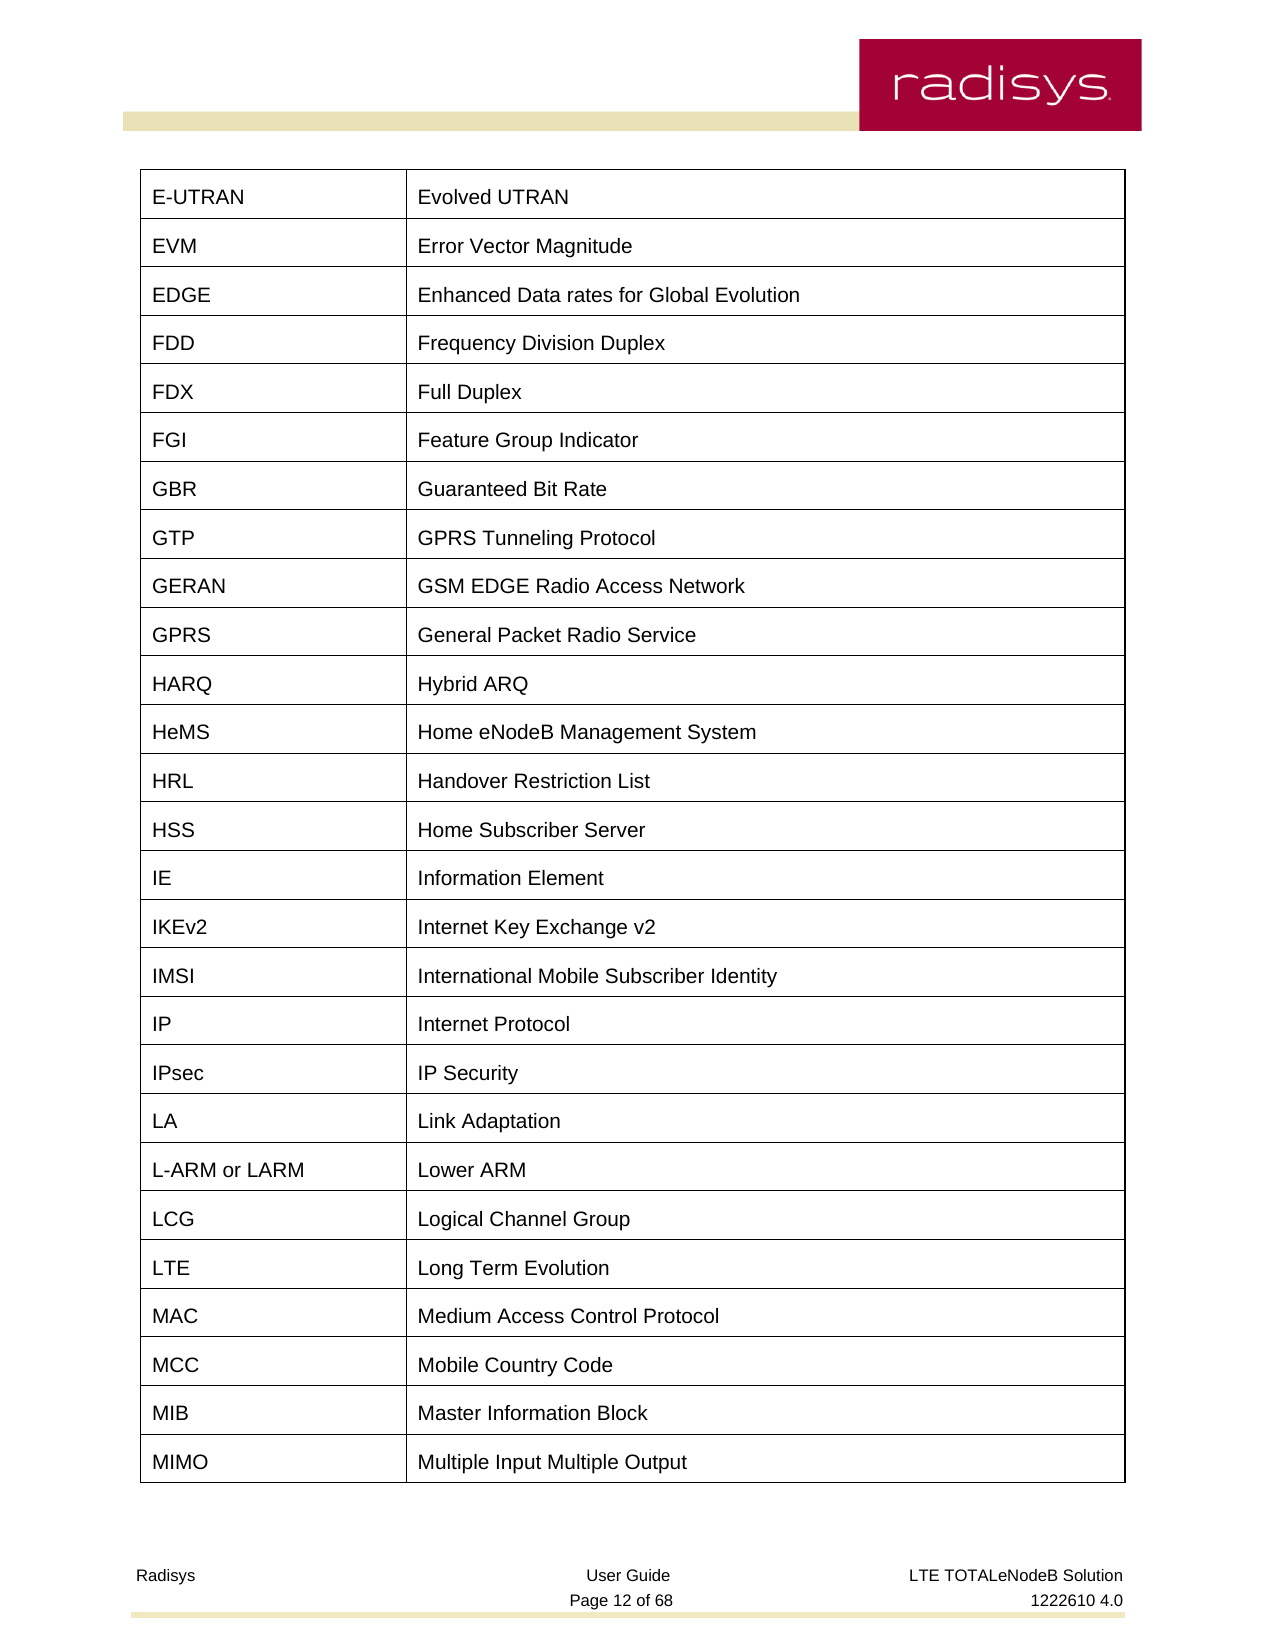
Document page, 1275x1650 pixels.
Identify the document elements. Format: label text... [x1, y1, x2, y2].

table_cell IP [141, 997, 406, 1044]
table_cell Long Term Evolution [407, 1240, 1124, 1288]
table_cell Feature Group Indicator [407, 413, 1124, 461]
table_cell IPsec [141, 1045, 406, 1093]
table_cell GPRS [141, 608, 406, 655]
table_cell GBR [141, 462, 406, 509]
table_cell Frequency Division Duplex [407, 316, 1124, 363]
table_cell Internet Protocol [407, 997, 1124, 1044]
table_cell Handover Restriction List [407, 754, 1124, 801]
table_cell FDX [141, 364, 406, 412]
table_cell MIMO [141, 1435, 406, 1482]
table_cell Internet Key Exchange v2 [407, 900, 1124, 947]
table_cell Mobile Country Code [407, 1337, 1124, 1385]
table_cell Logical Channel Group [407, 1191, 1124, 1239]
table_cell EVM [141, 219, 406, 266]
table_cell IMSI [141, 948, 406, 996]
table_cell LTE [141, 1240, 406, 1288]
table_cell Home eNodeB Management System [407, 705, 1124, 752]
table_cell Full Duplex [407, 364, 1124, 412]
table_cell Error Vector Magnitude [407, 219, 1124, 266]
table_cell HRL [141, 754, 406, 801]
table_cell HeMS [141, 705, 406, 752]
table_cell GSM EDGE Radio Access Network [407, 559, 1124, 607]
picture [123, 39, 1142, 131]
table_cell Guaranteed Bit Rate [407, 462, 1124, 509]
table_cell Lower ARM [407, 1143, 1124, 1190]
table_cell Home Subscriber Server [407, 802, 1124, 850]
table_cell GERAN [141, 559, 406, 607]
table_cell IE [141, 851, 406, 898]
table_cell International Mobile Subscriber Identity [407, 948, 1124, 996]
table_cell FGI [141, 413, 406, 461]
table_cell Evolved UTRAN [407, 170, 1124, 217]
table_cell L-ARM or LARM [141, 1143, 406, 1190]
table_cell IKEv2 [141, 900, 406, 947]
table_cell Medium Access Control Protocol [407, 1289, 1124, 1336]
table_cell Enhanced Data rates for Global Evolution [407, 267, 1124, 315]
table_cell MAC [141, 1289, 406, 1336]
table_cell Hybrid ARQ [407, 656, 1124, 704]
table_cell Master Information Block [407, 1386, 1124, 1433]
table_cell IP Security [407, 1045, 1124, 1093]
table_cell LA [141, 1094, 406, 1142]
table_cell EDGE [141, 267, 406, 315]
table_cell MCC [141, 1337, 406, 1385]
table_cell MIB [141, 1386, 406, 1433]
table_cell GPRS Tunneling Protocol [407, 510, 1124, 558]
table_cell General Packet Radio Service [407, 608, 1124, 655]
table_cell LCG [141, 1191, 406, 1239]
table_cell Multiple Input Multiple Output [407, 1435, 1124, 1482]
table_cell HSS [141, 802, 406, 850]
table_cell FDD [141, 316, 406, 363]
table_cell Information Element [407, 851, 1124, 898]
table_cell E-UTRAN [141, 170, 406, 217]
table_cell GTP [141, 510, 406, 558]
table_cell Link Adaptation [407, 1094, 1124, 1142]
table_cell HARQ [141, 656, 406, 704]
